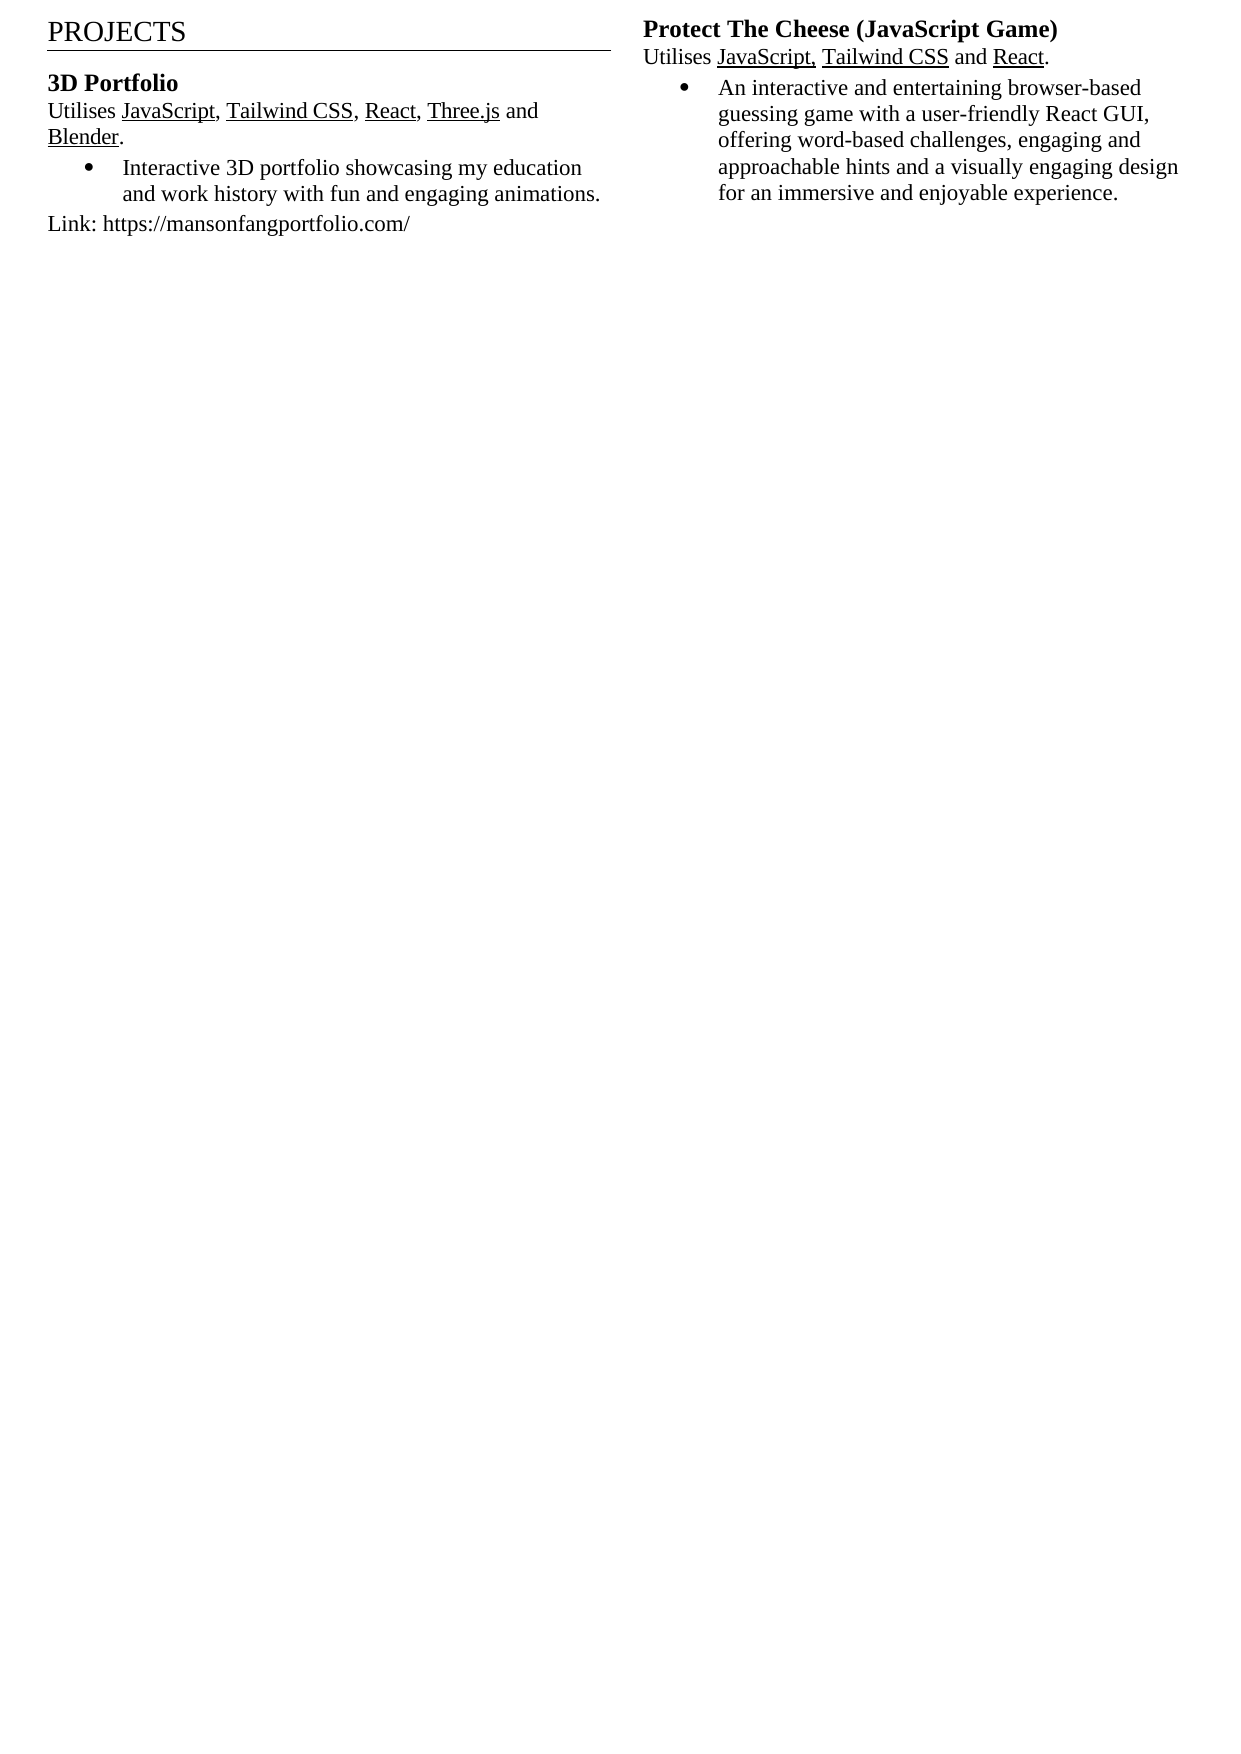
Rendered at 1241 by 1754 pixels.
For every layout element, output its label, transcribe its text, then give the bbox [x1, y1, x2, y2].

subtitle Protect The Cheese (JavaScript Game) [643, 14, 1207, 43]
list Interactive 3D portfolio showcasing my education and work history with fun and engaging animations. [85, 153, 611, 206]
text Utilises JavaScript, Tailwind CSS, React, Three.js and Blender. [47, 97, 611, 149]
subtitle PROJECTS [47, 14, 611, 50]
text Utilises JavaScript, Tailwind CSS and React. [643, 43, 1207, 70]
text Link: https://mansonfangportfolio.com/ [47, 210, 611, 237]
subtitle 3D Portfolio [47, 68, 611, 97]
list An interactive and entertaining browser-based guessing game with a user-friendly React GUI, offering word-based challenges, engaging and approachable hints and a visually engaging design for an immersive and enjoyable experience. [680, 74, 1207, 206]
